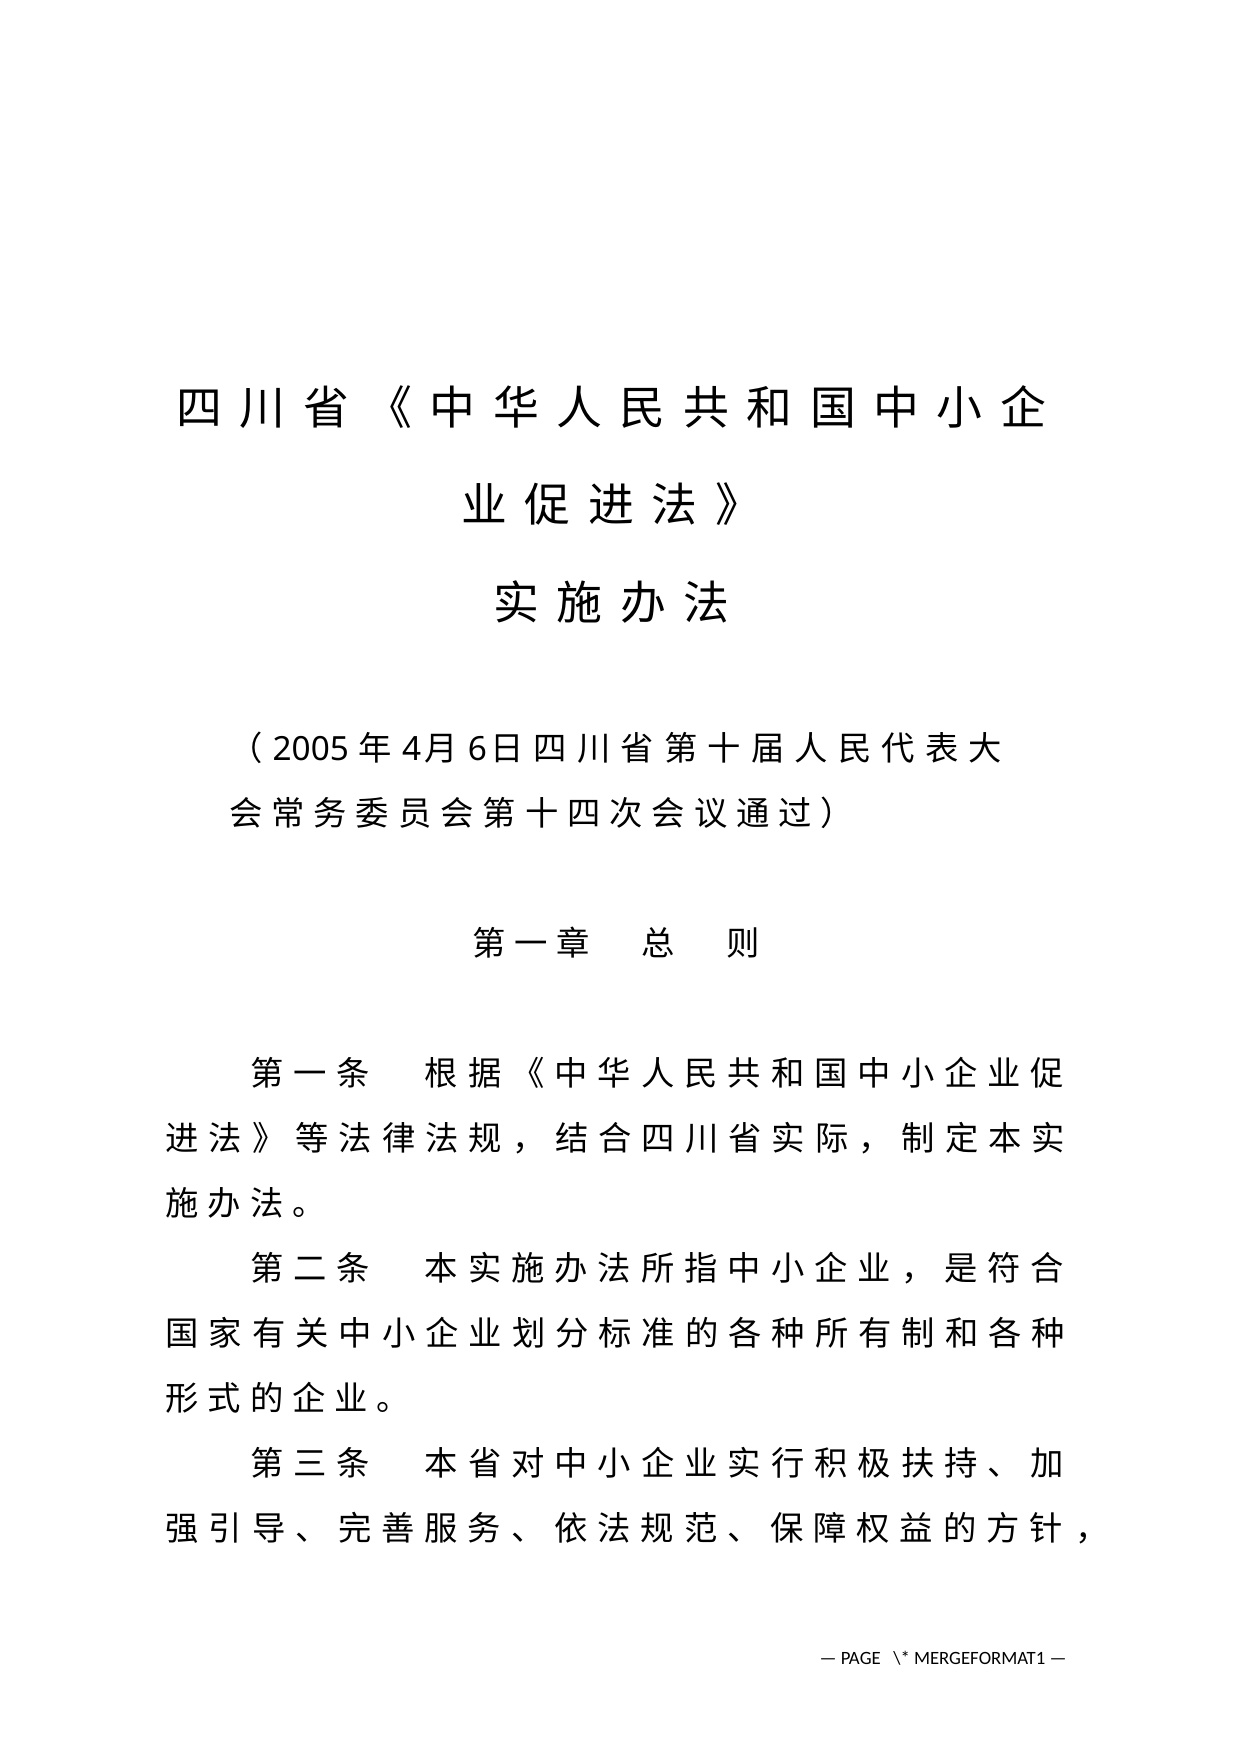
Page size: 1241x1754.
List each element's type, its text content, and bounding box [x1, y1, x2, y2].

text 第一章 总 则 [165, 908, 1075, 973]
text 四川省《中华人民共和国中小企业促进法》 [165, 356, 1075, 551]
text 第一条 根据《中华人民共和国中小企业促进法》等法律法规，结合四川省实际，制定本实施办法。 [165, 1038, 1075, 1233]
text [165, 1428, 1075, 1558]
text （2005年4月6日四川省第十届人民代表大会常务委员会第十四次会议通过） [229, 713, 1011, 843]
text 第二条 本实施办法所指中小企业，是符合国家有关中小企业划分标准的各种所有制和各种形式的企业。 [165, 1233, 1075, 1428]
text 实施办法 [165, 551, 1075, 648]
